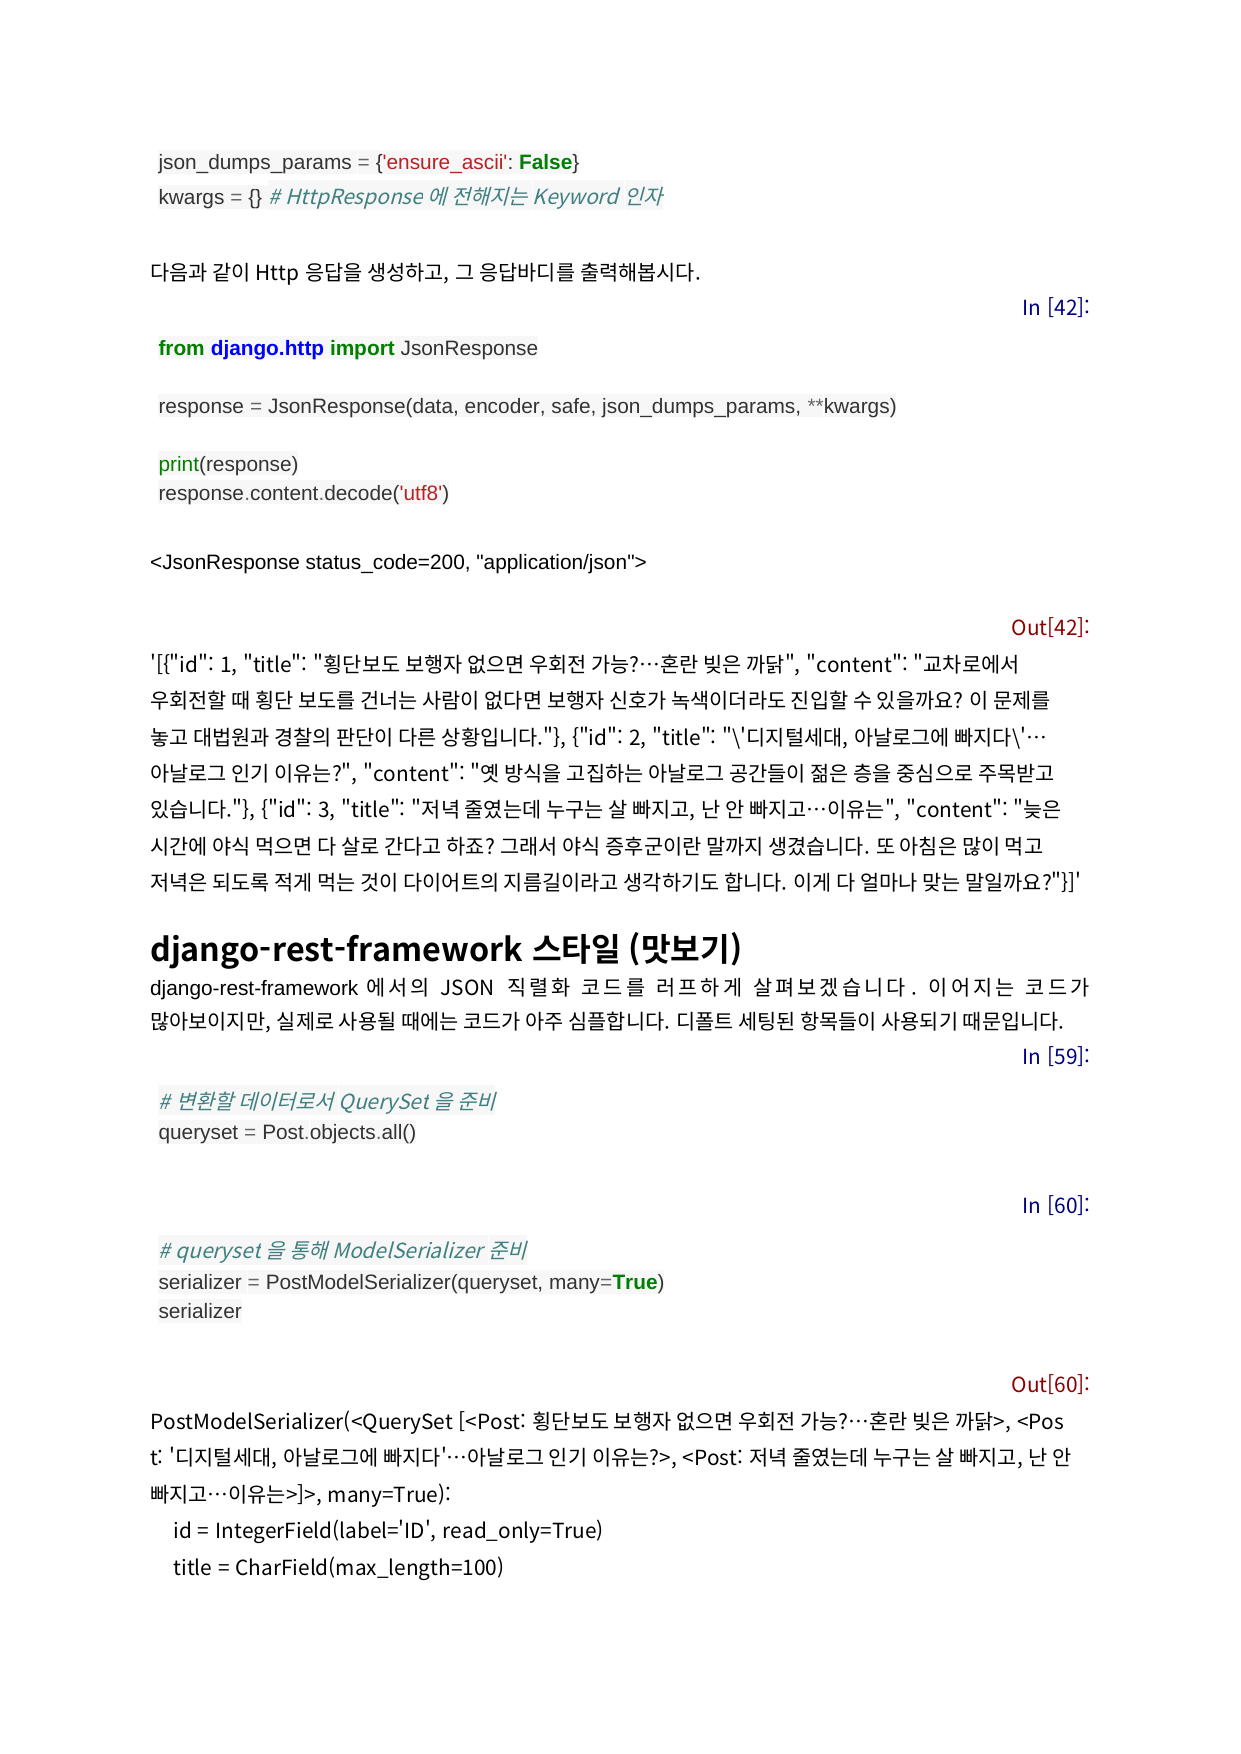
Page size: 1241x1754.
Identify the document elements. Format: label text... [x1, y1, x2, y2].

text # 변환할 데이터로서 QuerySet을 준비 queryset = Post.objects.all() [158, 1085, 1082, 1176]
text django-rest-framework에서의 JSON 직렬화 코드를 러프하게 살펴보겠습니다. 이어지는 코드가 많아보이지만, 실제로 사용될 때에는 코드가 아주 심플합니다. 디폴트 세팅된 항목들이 사용되기 때문입니다. [150, 971, 1090, 1036]
text In [59]: [150, 1040, 1090, 1070]
text <JsonResponse status_code=200, "application/json"> [150, 550, 1090, 606]
text 다음과 같이 Http 응답을 생성하고, 그 응답바디를 출력해봅시다. [150, 256, 1090, 286]
text Out[60]: [150, 1368, 1090, 1399]
subtitle django-rest-framework 스타일 (맛보기) [150, 924, 1090, 971]
text '[{"id": 1, "title": "횡단보도 보행자 없으면 우회전 가능?…혼란 빚은 까닭", "content": "교차로에서 우회전할 때 횡단 보도를 건너는 사람이 없다면 보행자 신호가 녹색이더라도 진입할 수 있을까요? 이 문제를 놓고 대법원과 경찰의 판단이 다른 상황입니다."}, {"id": 2, "title": "\'디지털세대, 아날로그에 빠지다\'…아날로그 인기 이유는?", "content": "옛 방식을 고집하는 아날로그 공간들이 젊은 층을 중심으로 주목받고 있습니다."}, {"id": 3, "title": "저녁 줄였는데 누구는 살 빠지고, 난 안 빠지고…이유는", "content": "늦은 시간에 야식 먹으면 다 살로 간다고 하죠? 그래서 야식 증후군이란 말까지 생겼습니다. 또 아침은 많이 먹고 저녁은 되도록 적게 먹는 것이 다이어트의 지름길이라고 생각하기도 합니다. 이게 다 얼마나 맞는 말일까요?"}]' [150, 648, 1090, 897]
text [150, 1405, 1090, 1581]
text Out[42]: [150, 611, 1090, 642]
text In [60]: [150, 1190, 1090, 1220]
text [158, 150, 1082, 242]
text # queryset을 통해 ModelSerializer 준비 serializer = PostModelSerializer(queryset, many=True) serializer [158, 1234, 1082, 1354]
text from django.http import JsonResponse response = JsonResponse(data, encoder, safe, json_dumps_params, **kwargs) print(response) response.content.decode('utf8') [158, 336, 1082, 536]
text In [42]: [150, 291, 1090, 321]
